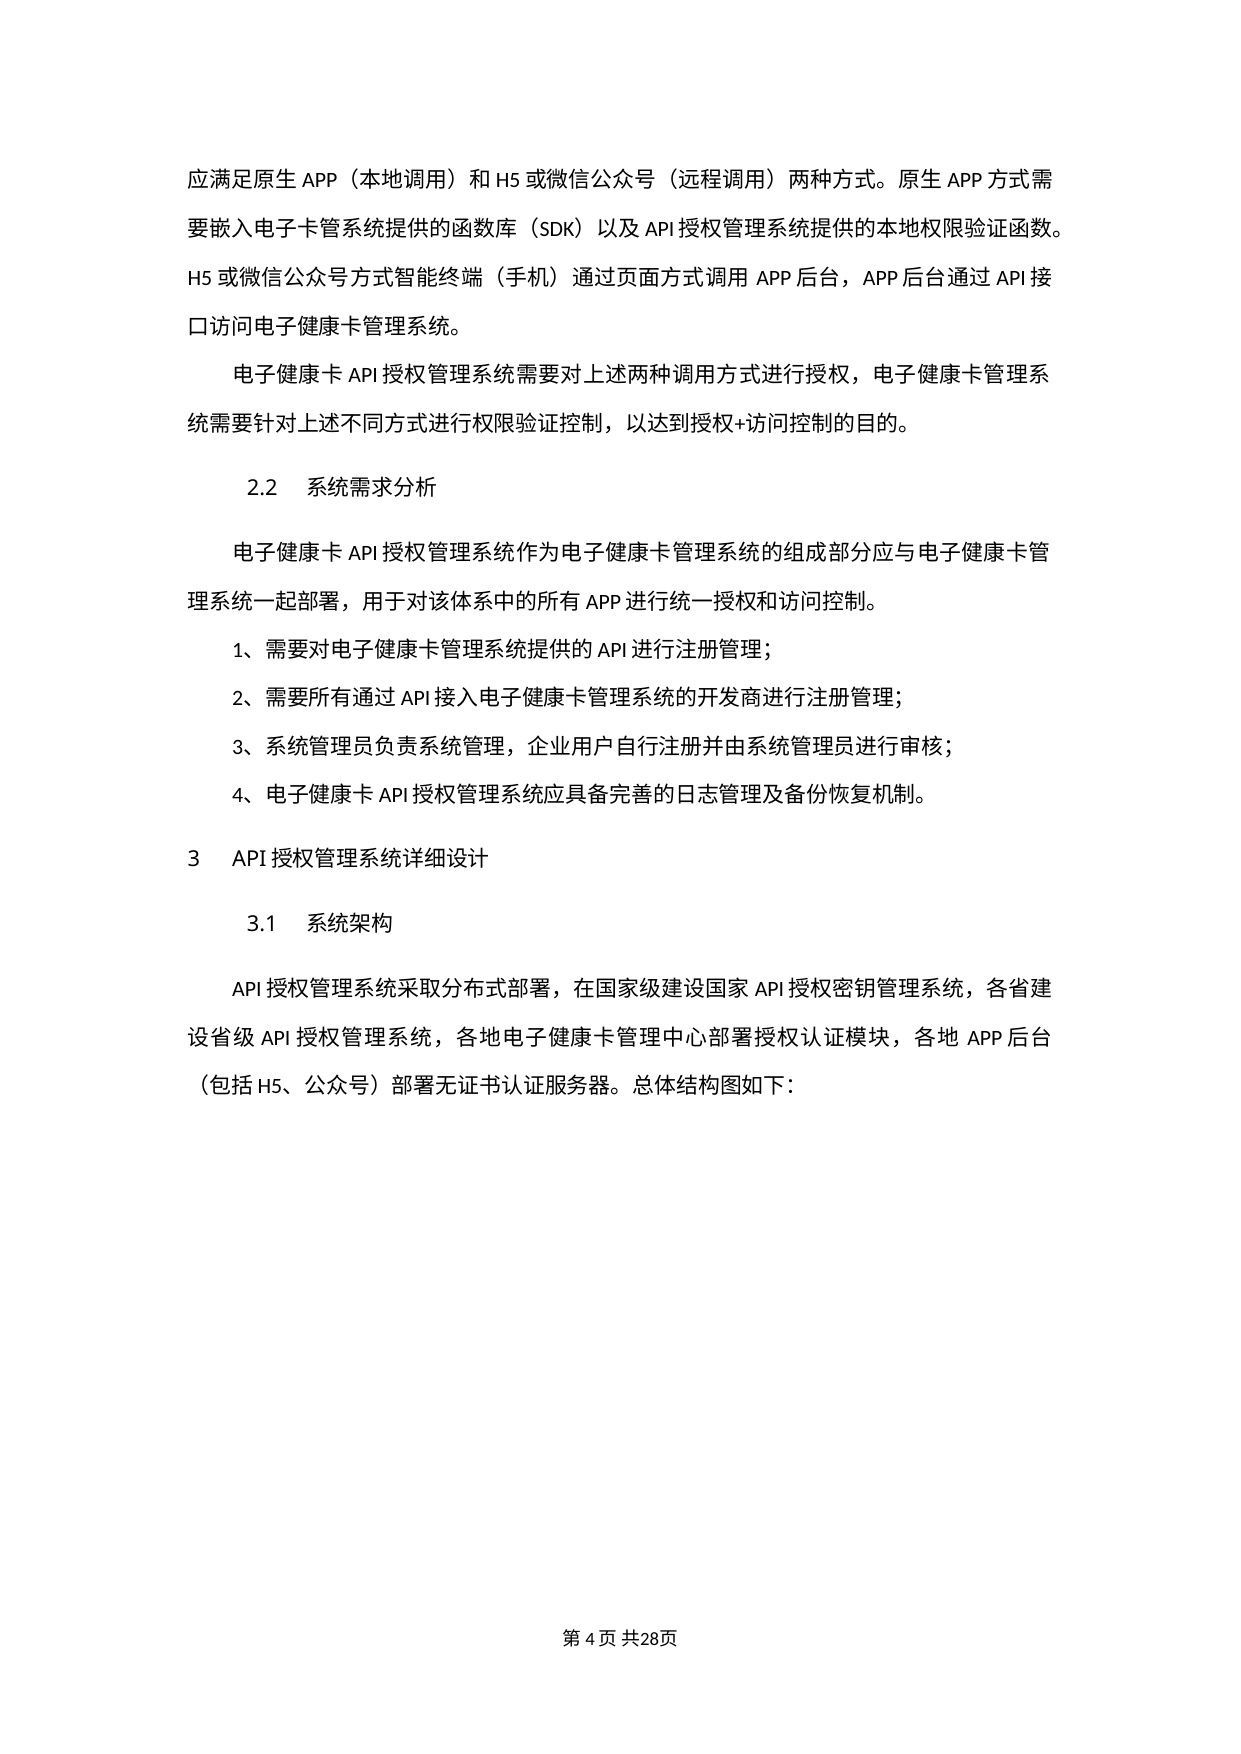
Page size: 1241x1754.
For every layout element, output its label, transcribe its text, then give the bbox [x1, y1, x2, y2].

text API授权管理系统采取分布式部署，在国家级建设国家API授权密钥管理系统，各省建设省级API授权管理系统，各地电子健康卡管理中心部署授权认证模块，各地APP后台（包括H5、公众号）部署无证书认证服务器。总体结构图如下： [187, 970, 1053, 1100]
text 4、电子健康卡API授权管理系统应具备完善的日志管理及备份恢复机制。 [187, 777, 1053, 809]
text 2、需要所有通过API接入电子健康卡管理系统的开发商进行注册管理； [187, 680, 1053, 712]
subtitle 系统架构 [247, 906, 1053, 938]
text 1、需要对电子健康卡管理系统提供的API进行注册管理； [187, 632, 1053, 664]
subtitle 系统需求分析 [247, 470, 1053, 502]
text 电子健康卡API授权管理系统作为电子健康卡管理系统的组成部分应与电子健康卡管理系统一起部署，用于对该体系中的所有APP进行统一授权和访问控制。 [187, 534, 1053, 616]
subtitle API授权管理系统详细设计 [187, 841, 1053, 874]
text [187, 162, 1053, 341]
text 3、系统管理员负责系统管理，企业用户自行注册并由系统管理员进行审核； [187, 728, 1053, 761]
text 电子健康卡API授权管理系统需要对上述两种调用方式进行授权，电子健康卡管理系统需要针对上述不同方式进行权限验证控制，以达到授权+访问控制的目的。 [187, 357, 1053, 438]
